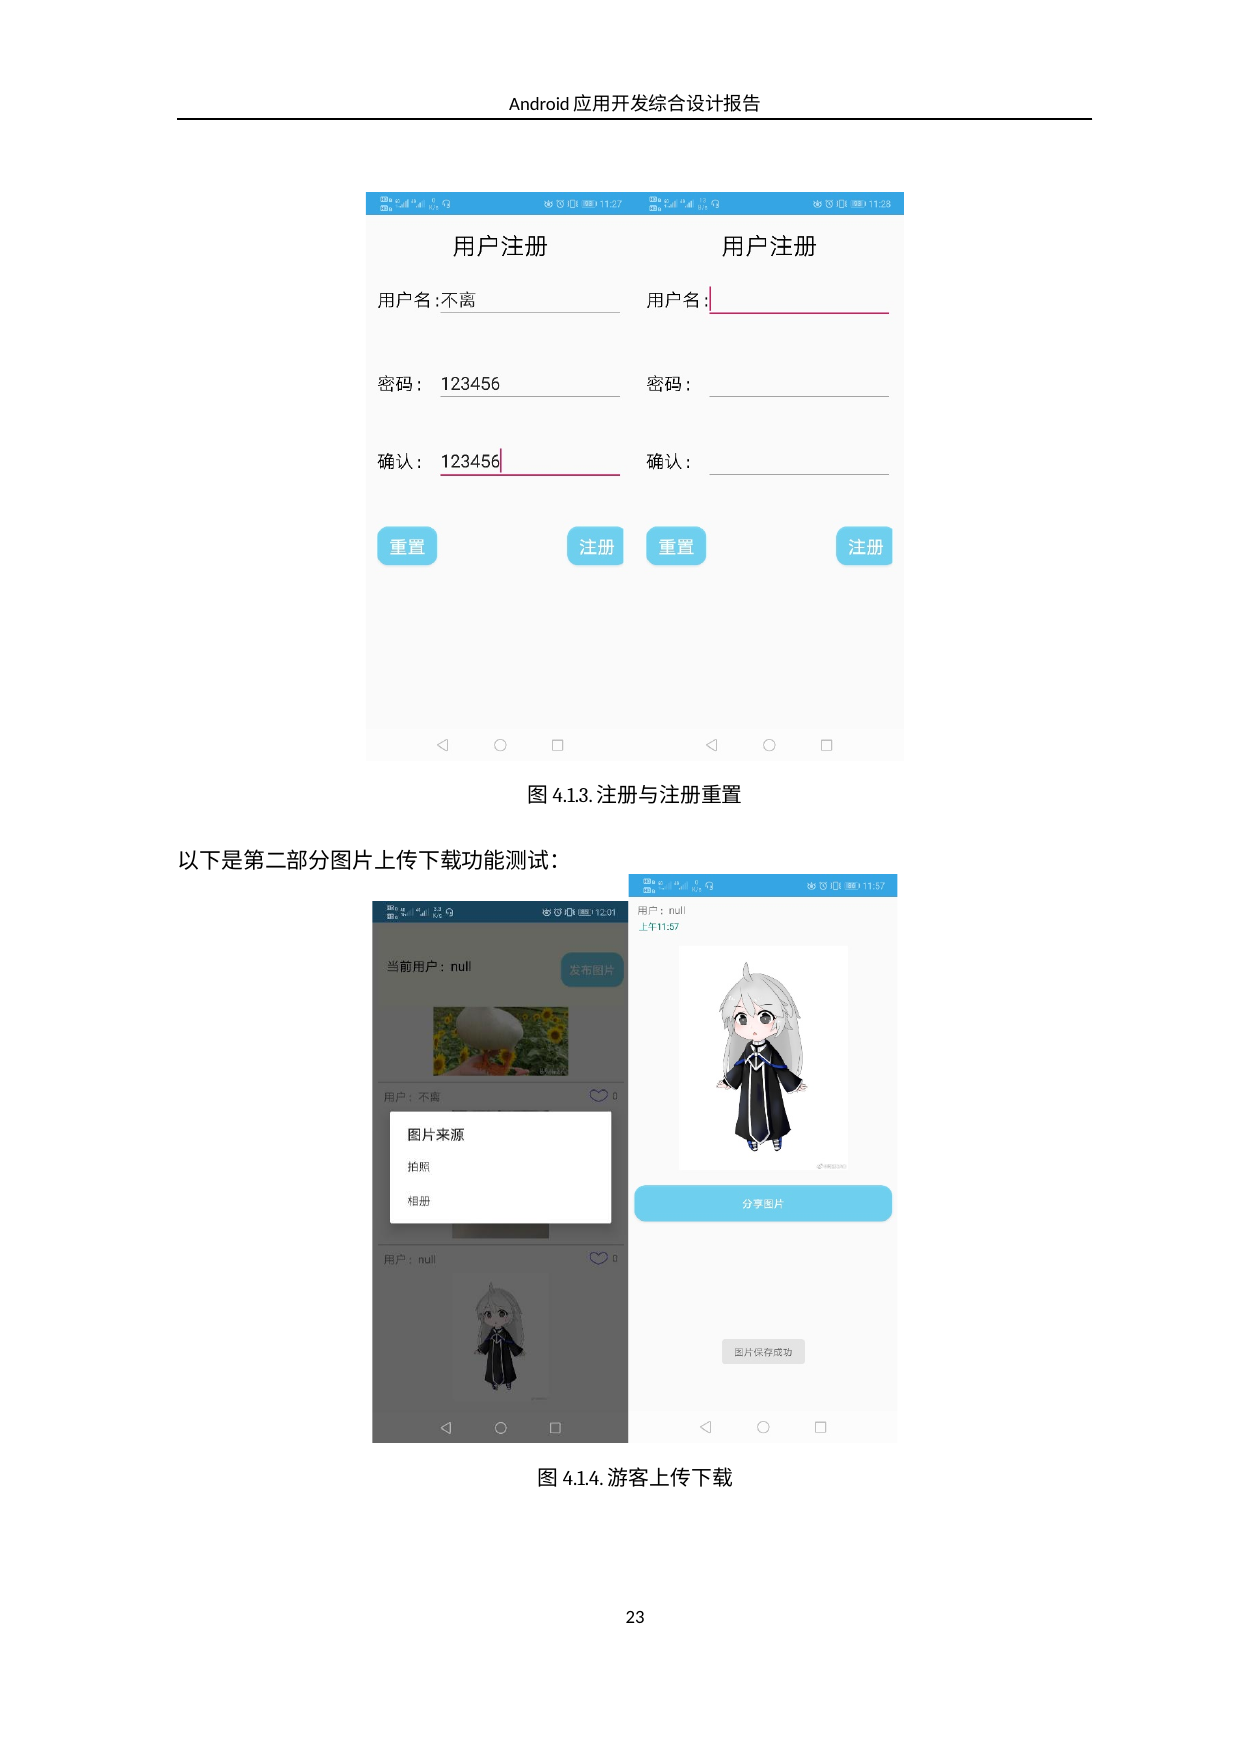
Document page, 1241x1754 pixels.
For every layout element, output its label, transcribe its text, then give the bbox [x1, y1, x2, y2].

picture [372, 874, 898, 1443]
text 图4.1.3. 注册与注册重置 [177, 777, 1092, 810]
text 图 4.1.4. 游客上传下载 [177, 1460, 1092, 1492]
text 以下是第二部分图片上传下载功能测试： [177, 842, 1092, 875]
picture [365, 192, 904, 761]
